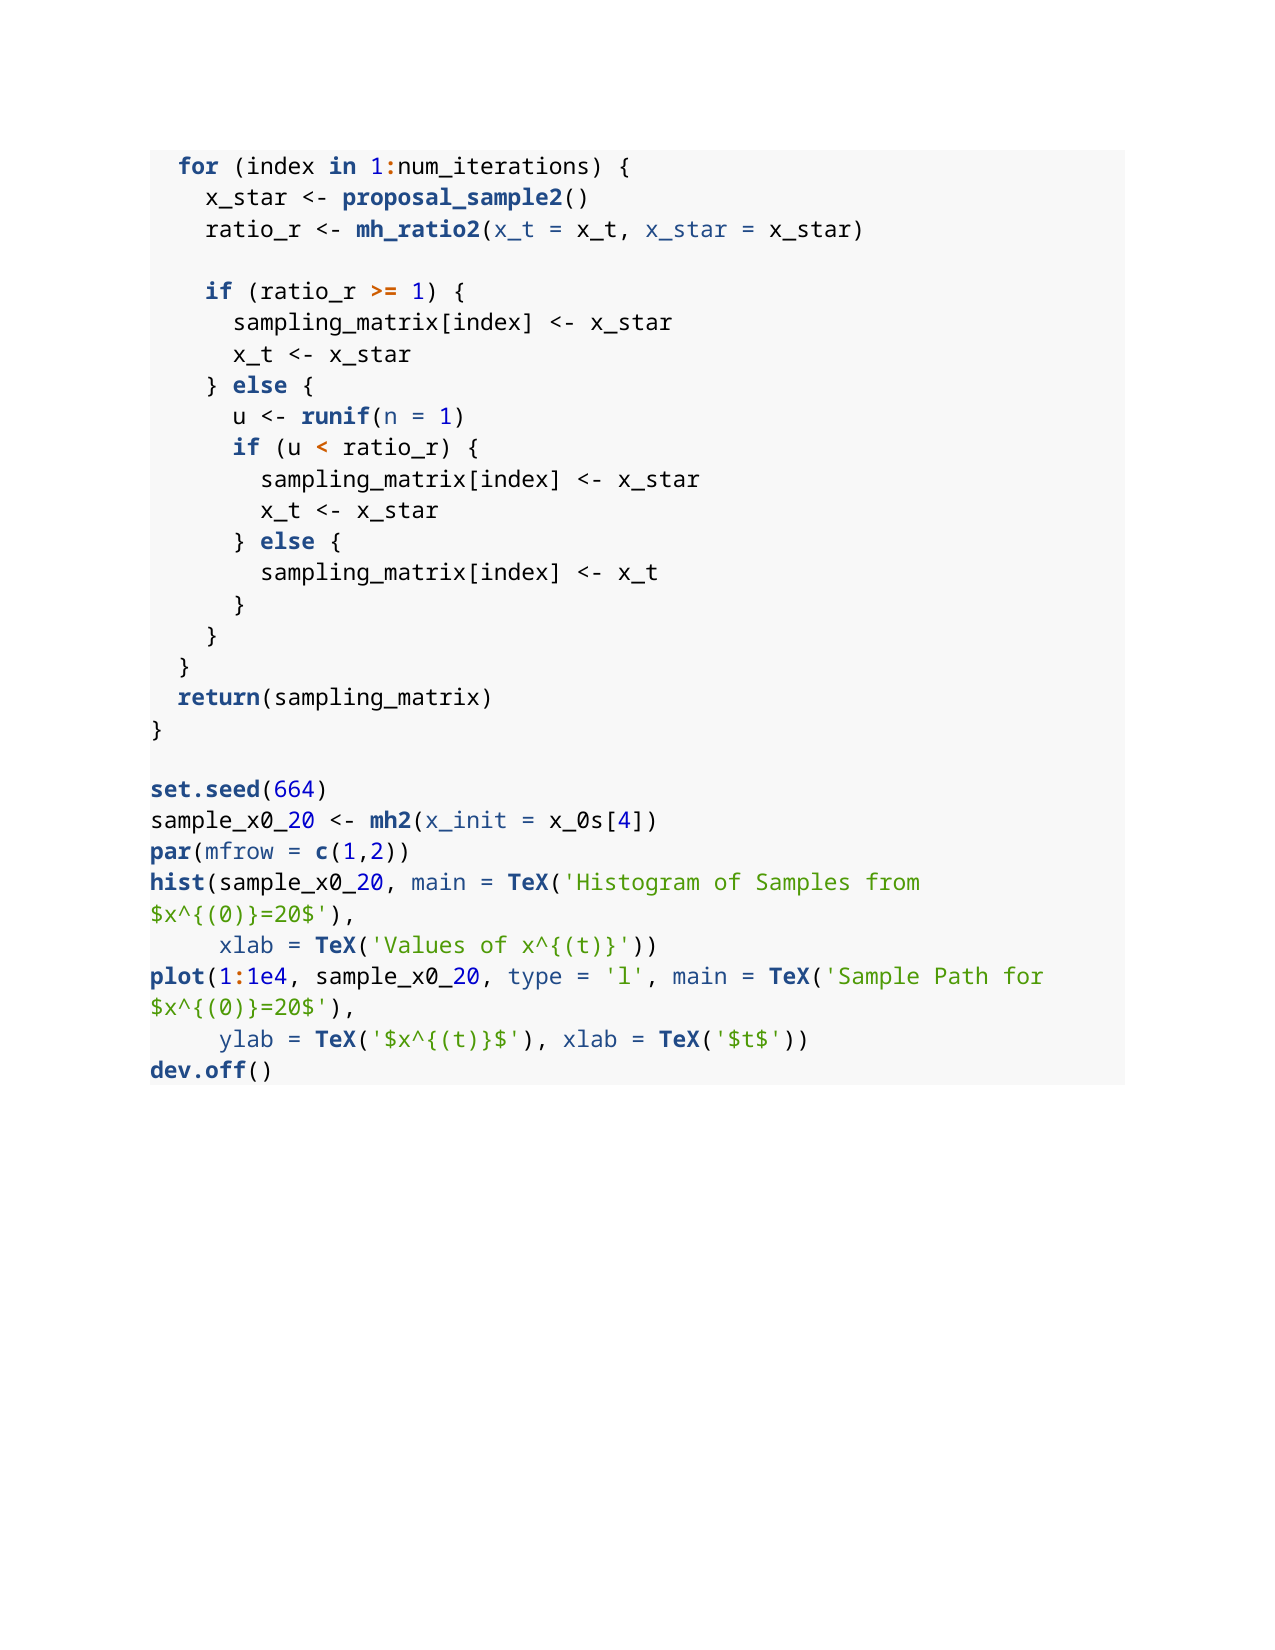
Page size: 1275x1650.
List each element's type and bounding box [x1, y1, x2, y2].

text [150, 150, 1125, 1085]
